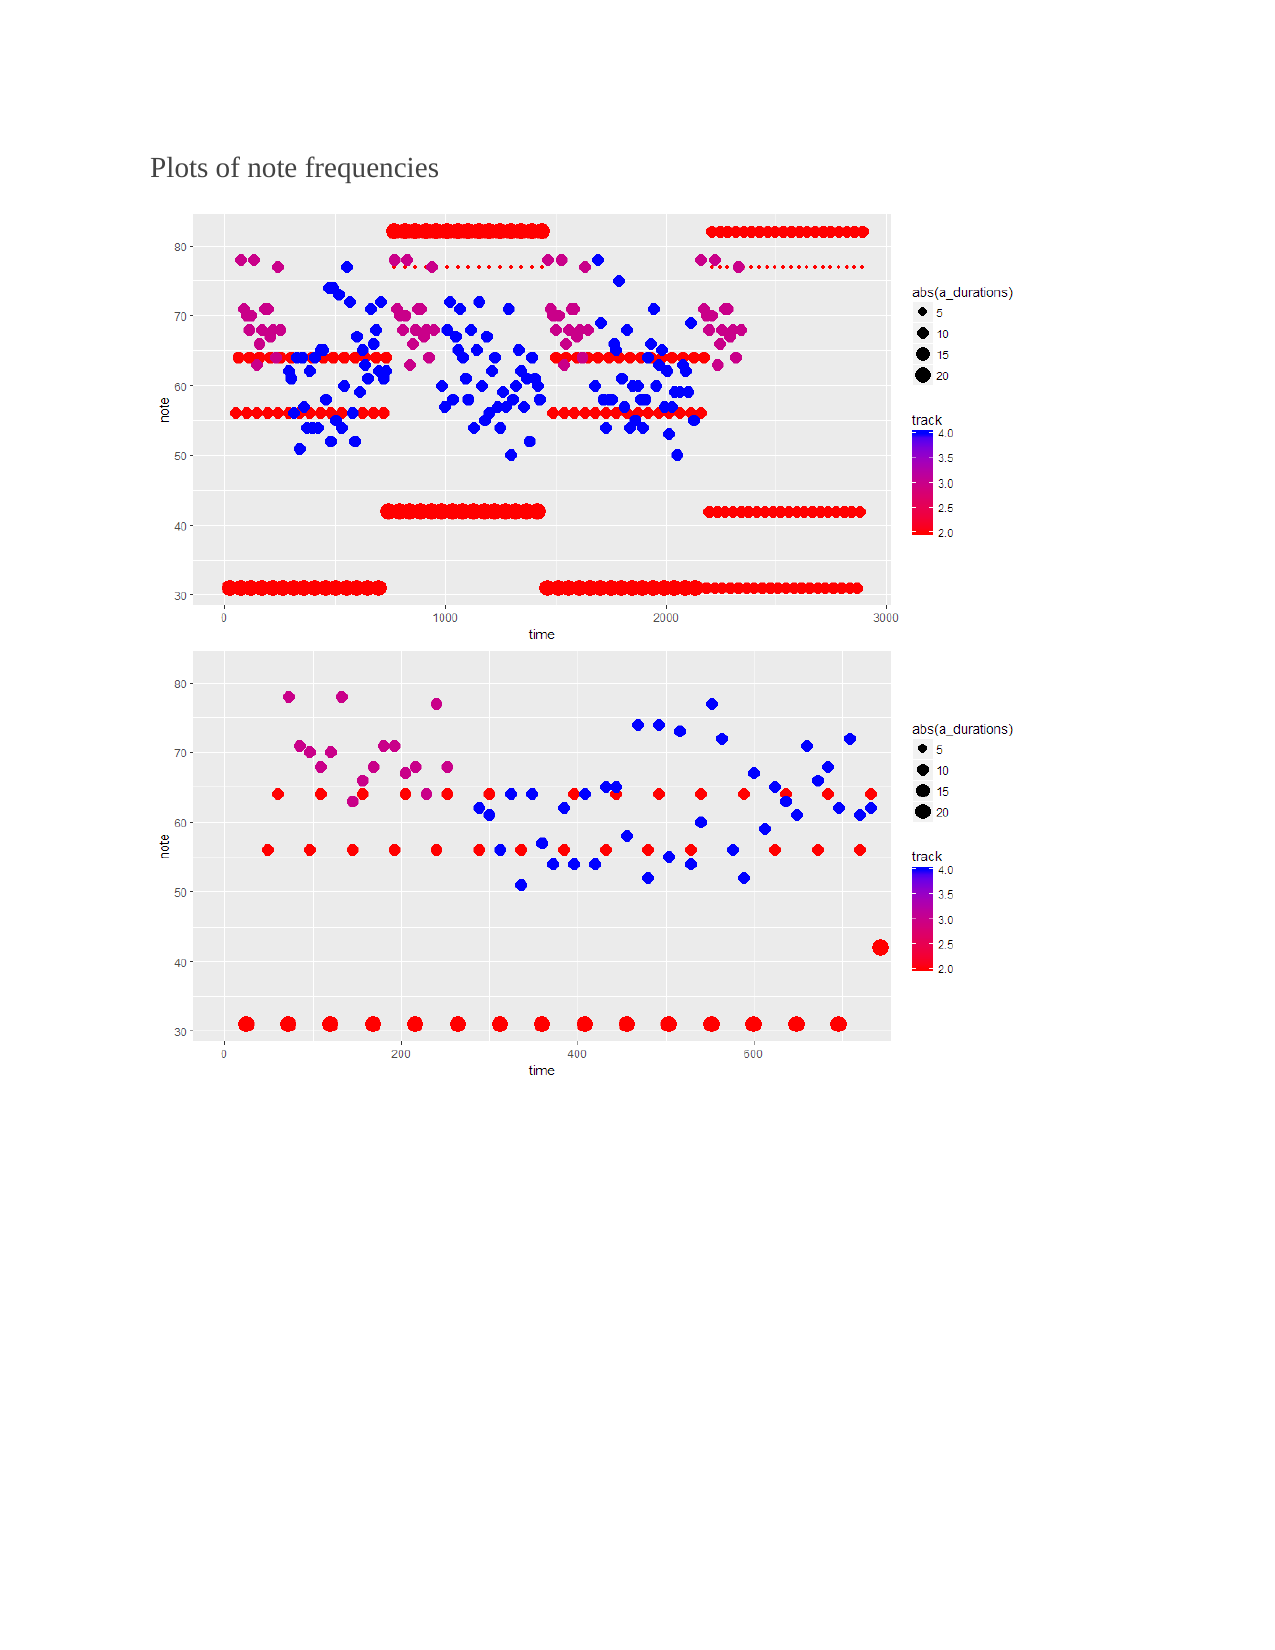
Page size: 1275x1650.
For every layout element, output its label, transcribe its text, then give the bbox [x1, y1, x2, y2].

subtitle Plots of note frequencies [150, 150, 1125, 183]
picture [150, 207, 1025, 1081]
